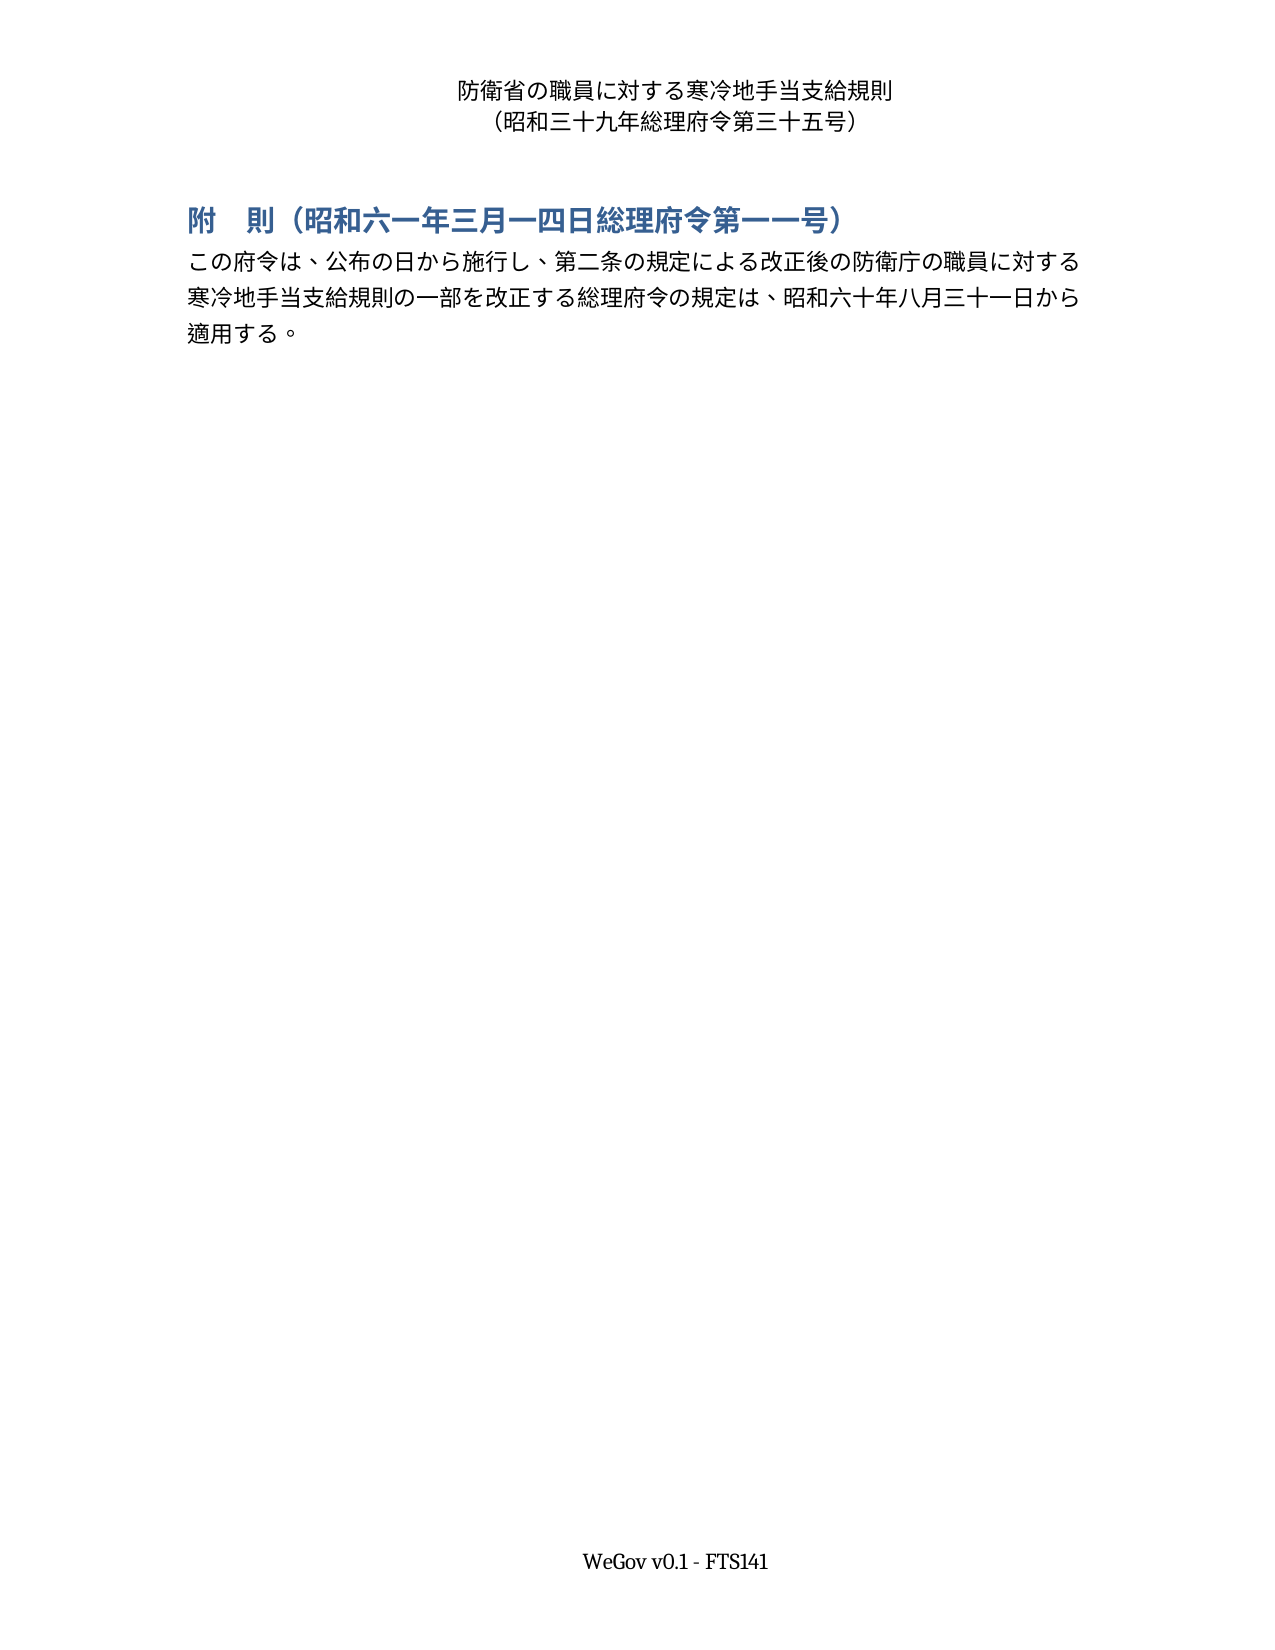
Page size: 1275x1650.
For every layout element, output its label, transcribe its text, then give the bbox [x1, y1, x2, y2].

subtitle 附 則（昭和六一年三月一四日総理府令第一一号） [187, 200, 1087, 240]
text この府令は、公布の日から施行し、第二条の規定による改正後の防衛庁の職員に対する寒冷地手当支給規則の一部を改正する総理府令の規定は、昭和六十年八月三十一日から適用する。 [187, 246, 1087, 349]
